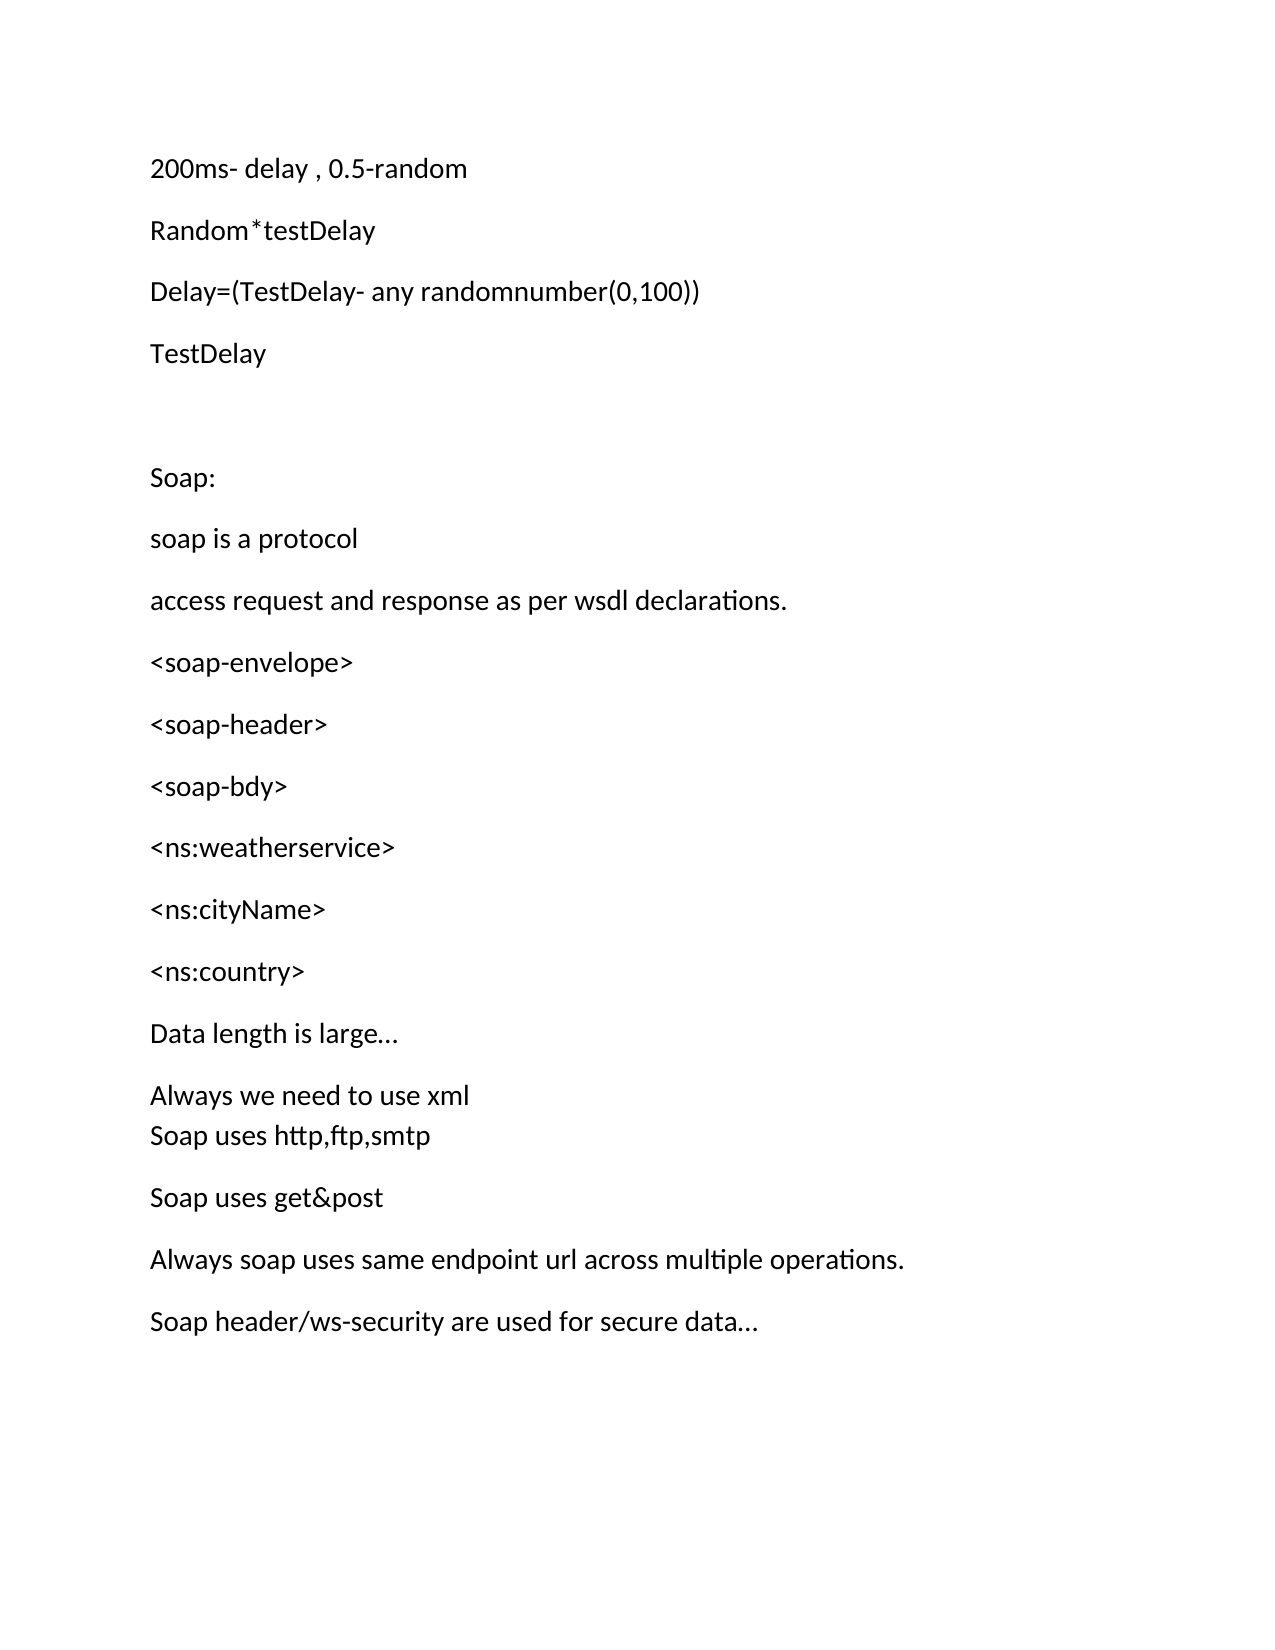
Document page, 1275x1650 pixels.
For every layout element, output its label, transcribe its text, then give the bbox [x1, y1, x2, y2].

text Always we need to use xml Soap uses http,ftp,smtp [150, 1077, 1125, 1153]
text Always soap uses same endpoint url across multiple operations. [150, 1241, 1125, 1277]
text <soap-header> [150, 706, 1125, 742]
text 200ms- delay , 0.5-random [150, 150, 1125, 186]
text Soap uses get&post [150, 1179, 1125, 1215]
text TestDelay [150, 335, 1125, 371]
text Data length is large… [150, 1015, 1125, 1050]
text <ns:country> [150, 953, 1125, 989]
text <soap-bdy> [150, 768, 1125, 803]
text Random*testDelay [150, 212, 1125, 247]
text soap is a protocol [150, 521, 1125, 556]
text access request and response as per wsdl declarations. [150, 582, 1125, 618]
text Delay=(TestDelay- any randomnumber(0,100)) [150, 273, 1125, 309]
text <ns:weatherservice> [150, 829, 1125, 865]
text <ns:cityName> [150, 891, 1125, 927]
text Soap: [150, 459, 1125, 494]
text Soap header/ws-security are used for secure data… [150, 1303, 1125, 1338]
text <soap-envelope> [150, 644, 1125, 680]
